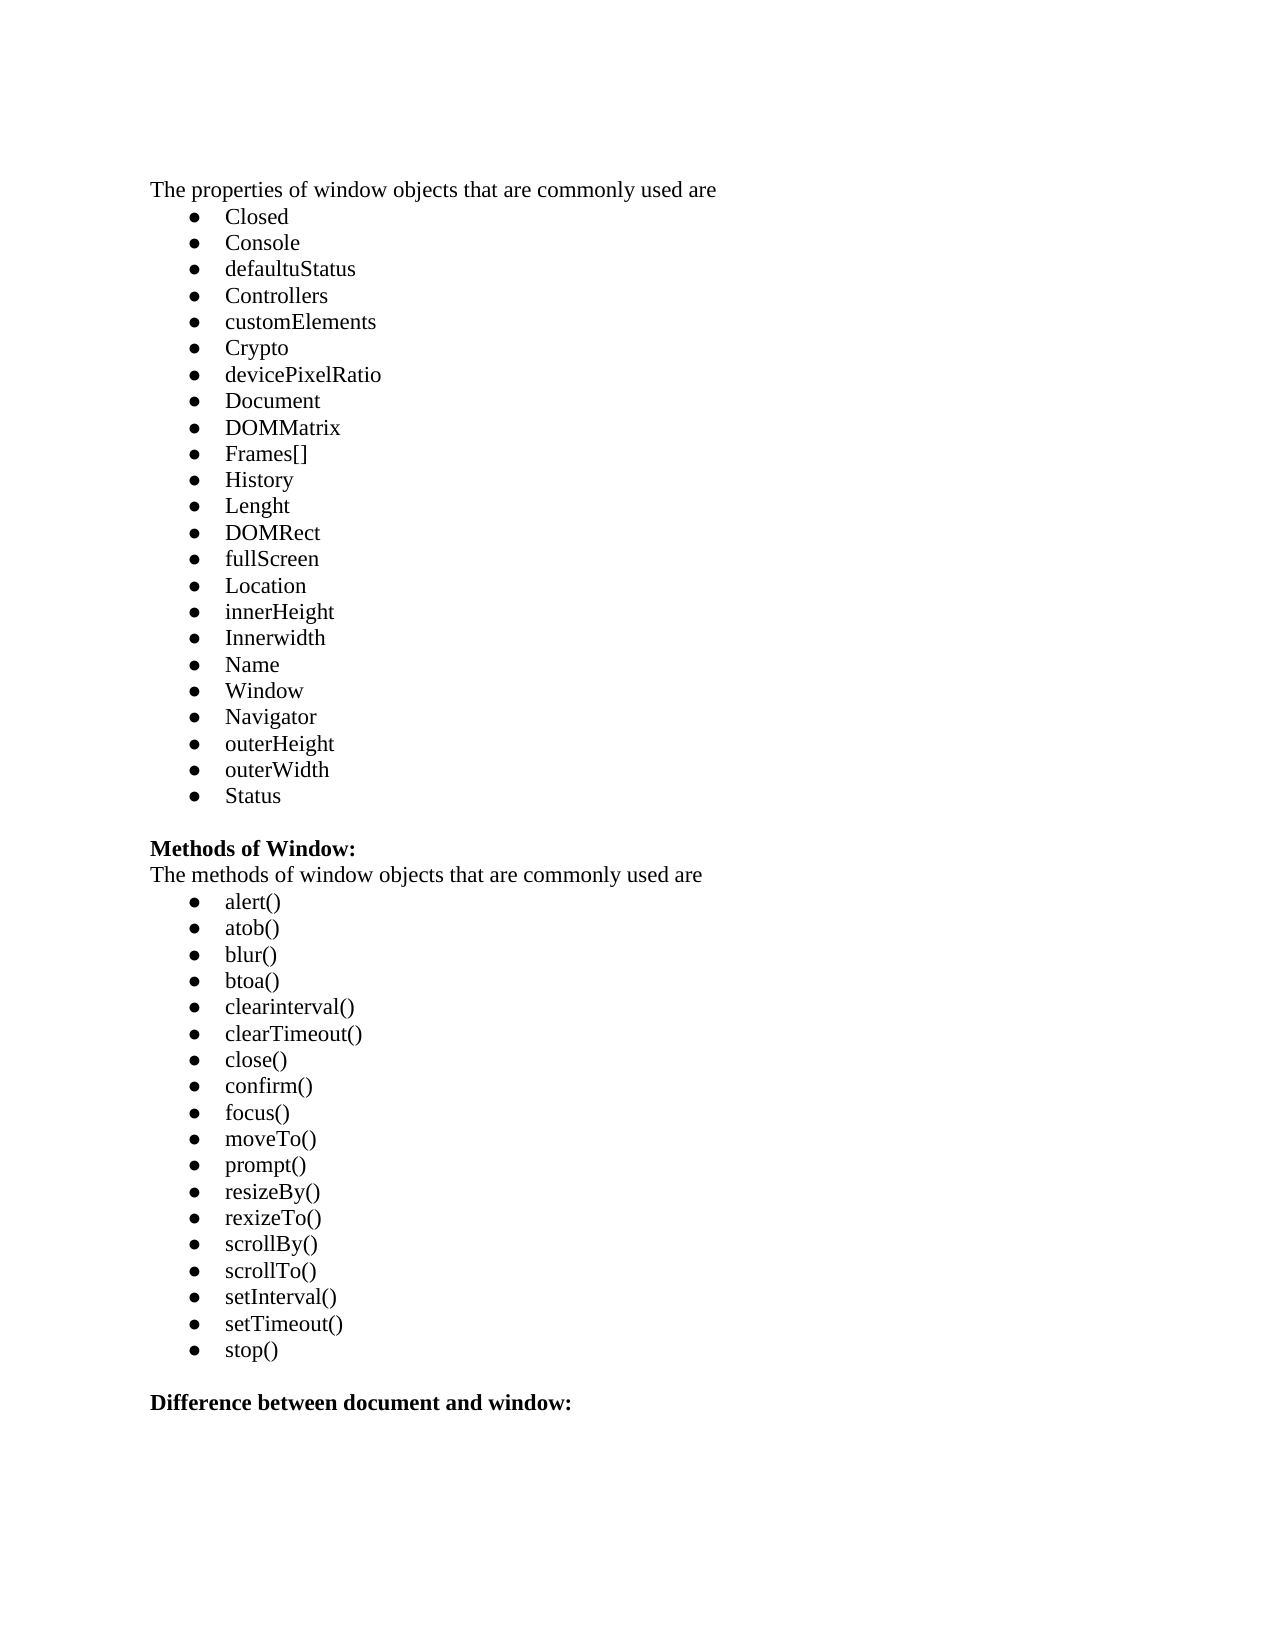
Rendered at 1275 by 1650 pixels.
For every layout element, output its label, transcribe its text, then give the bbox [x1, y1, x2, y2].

list History [187, 466, 1125, 493]
list confirm() [187, 1072, 1125, 1099]
text Difference between document and window: [150, 1389, 1125, 1415]
list Innerwidth [187, 624, 1125, 651]
list setInterval() [187, 1283, 1125, 1309]
list stop() [187, 1336, 1125, 1362]
list Document [187, 387, 1125, 413]
list customElements [187, 308, 1125, 334]
list moveTo() [187, 1125, 1125, 1151]
list close() [187, 1046, 1125, 1072]
list devicePixelRatio [187, 361, 1125, 387]
text The properties of window objects that are commonly used are [150, 176, 1125, 203]
list Controllers [187, 282, 1125, 308]
list defaultuStatus [187, 255, 1125, 282]
list DOMRect [187, 519, 1125, 545]
list Window [187, 677, 1125, 703]
list Navigator [187, 703, 1125, 730]
list outerHeight [187, 730, 1125, 756]
list outerWidth [187, 756, 1125, 782]
list Lenght [187, 493, 1125, 519]
list Status [187, 782, 1125, 809]
list blur() [187, 941, 1125, 967]
list scrollTo() [187, 1257, 1125, 1283]
list resizeBy() [187, 1178, 1125, 1204]
list alert() [187, 888, 1125, 914]
list Crypto [187, 334, 1125, 361]
text Methods of Window: [150, 835, 1125, 862]
text The methods of window objects that are commonly used are [150, 862, 1125, 888]
list innerHeight [187, 598, 1125, 624]
list Frames[] [187, 440, 1125, 466]
list btoa() [187, 967, 1125, 993]
list rexizeTo() [187, 1204, 1125, 1231]
list atob() [187, 914, 1125, 941]
list Console [187, 229, 1125, 255]
list clearinterval() [187, 993, 1125, 1020]
list prompt() [187, 1151, 1125, 1178]
list setTimeout() [187, 1309, 1125, 1336]
list Location [187, 572, 1125, 598]
list scrollBy() [187, 1231, 1125, 1257]
list Name [187, 651, 1125, 677]
list focus() [187, 1099, 1125, 1125]
list Closed [187, 203, 1125, 229]
list fullScreen [187, 545, 1125, 572]
list clearTimeout() [187, 1020, 1125, 1046]
list DOMMatrix [187, 413, 1125, 440]
